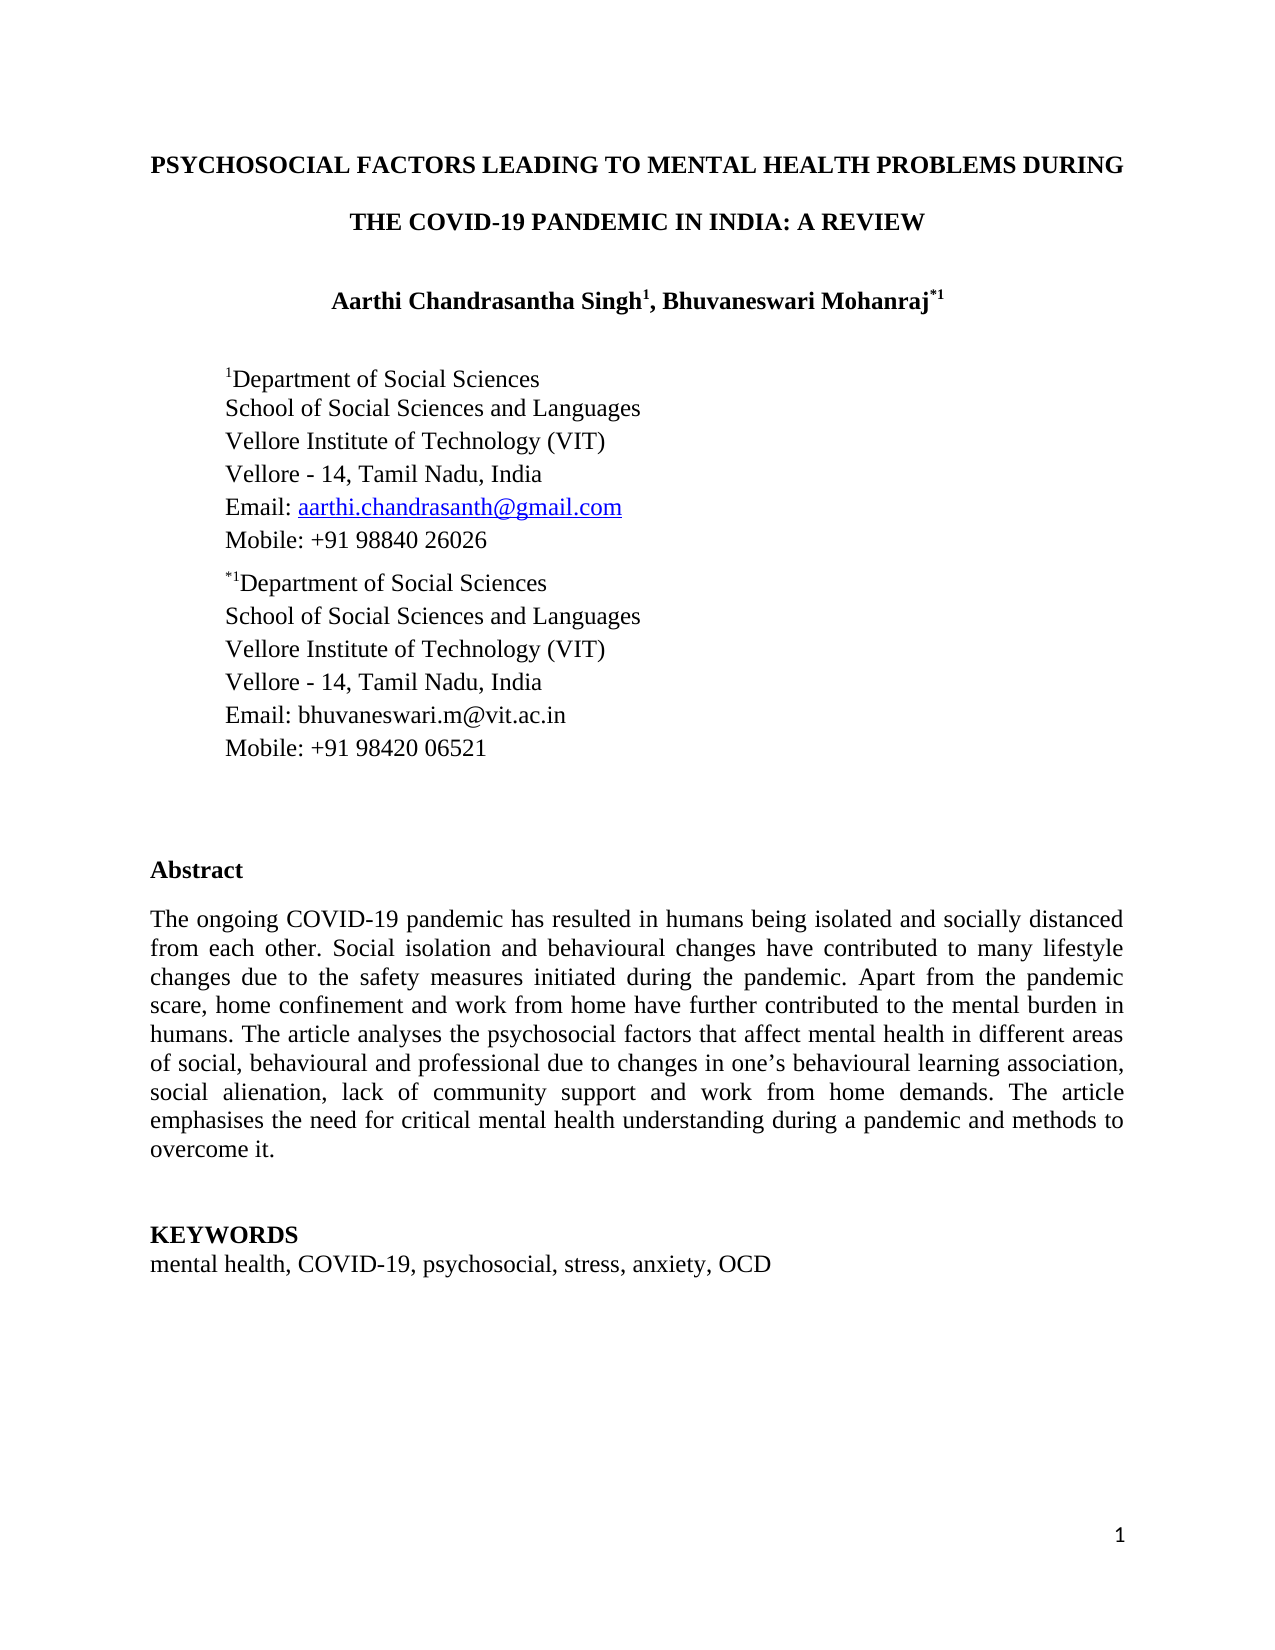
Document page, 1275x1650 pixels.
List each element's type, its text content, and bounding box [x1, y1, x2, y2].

text 1Department of Social Sciences [150, 364, 1125, 393]
text Mobile: +91 98420 06521 [225, 733, 1125, 762]
text mental health, COVID-19, psychosocial, stress, anxiety, OCD [150, 1249, 1125, 1278]
text PSYCHOSOCIAL FACTORS LEADING TO MENTAL HEALTH PROBLEMS DURING THE COVID-19 PANDEMIC IN INDIA: A REVIEW [150, 150, 1125, 236]
text Vellore - 14, Tamil Nadu, India [225, 667, 1125, 696]
text Aarthi Chandrasantha Singh1, Bhuvaneswari Mohanraj*1 [150, 286, 1125, 314]
text School of Social Sciences and Languages [225, 601, 1125, 630]
text Abstract [150, 855, 1125, 883]
text Vellore - 14, Tamil Nadu, India [225, 459, 1125, 488]
text *1Department of Social Sciences [225, 568, 1125, 597]
text Vellore Institute of Technology (VIT) [225, 426, 1125, 455]
text Mobile: +91 98840 26026 [225, 525, 1125, 554]
text The ongoing COVID-19 pandemic has resulted in humans being isolated and socially distanced from each other. Social isolation and behavioural changes have contributed to many lifestyle changes due to the safety measures initiated during the pandemic. Apart from the pandemic scare, home confinement and work from home have further contributed to the mental burden in humans. The article analyses the psychosocial factors that affect mental health in different areas of social, behavioural and professional due to changes in one’s behavioural learning association, social alienation, lack of community support and work from home demands. The article emphasises the need for critical mental health understanding during a pandemic and methods to overcome it. [150, 904, 1125, 1163]
text KEYWORDS [150, 1221, 1125, 1249]
text Email: bhuvaneswari.m@vit.ac.in [225, 700, 1125, 729]
text Email: aarthi.chandrasanth@gmail.com [225, 492, 1125, 521]
text Vellore Institute of Technology (VIT) [225, 634, 1125, 663]
text School of Social Sciences and Languages [225, 393, 1125, 422]
